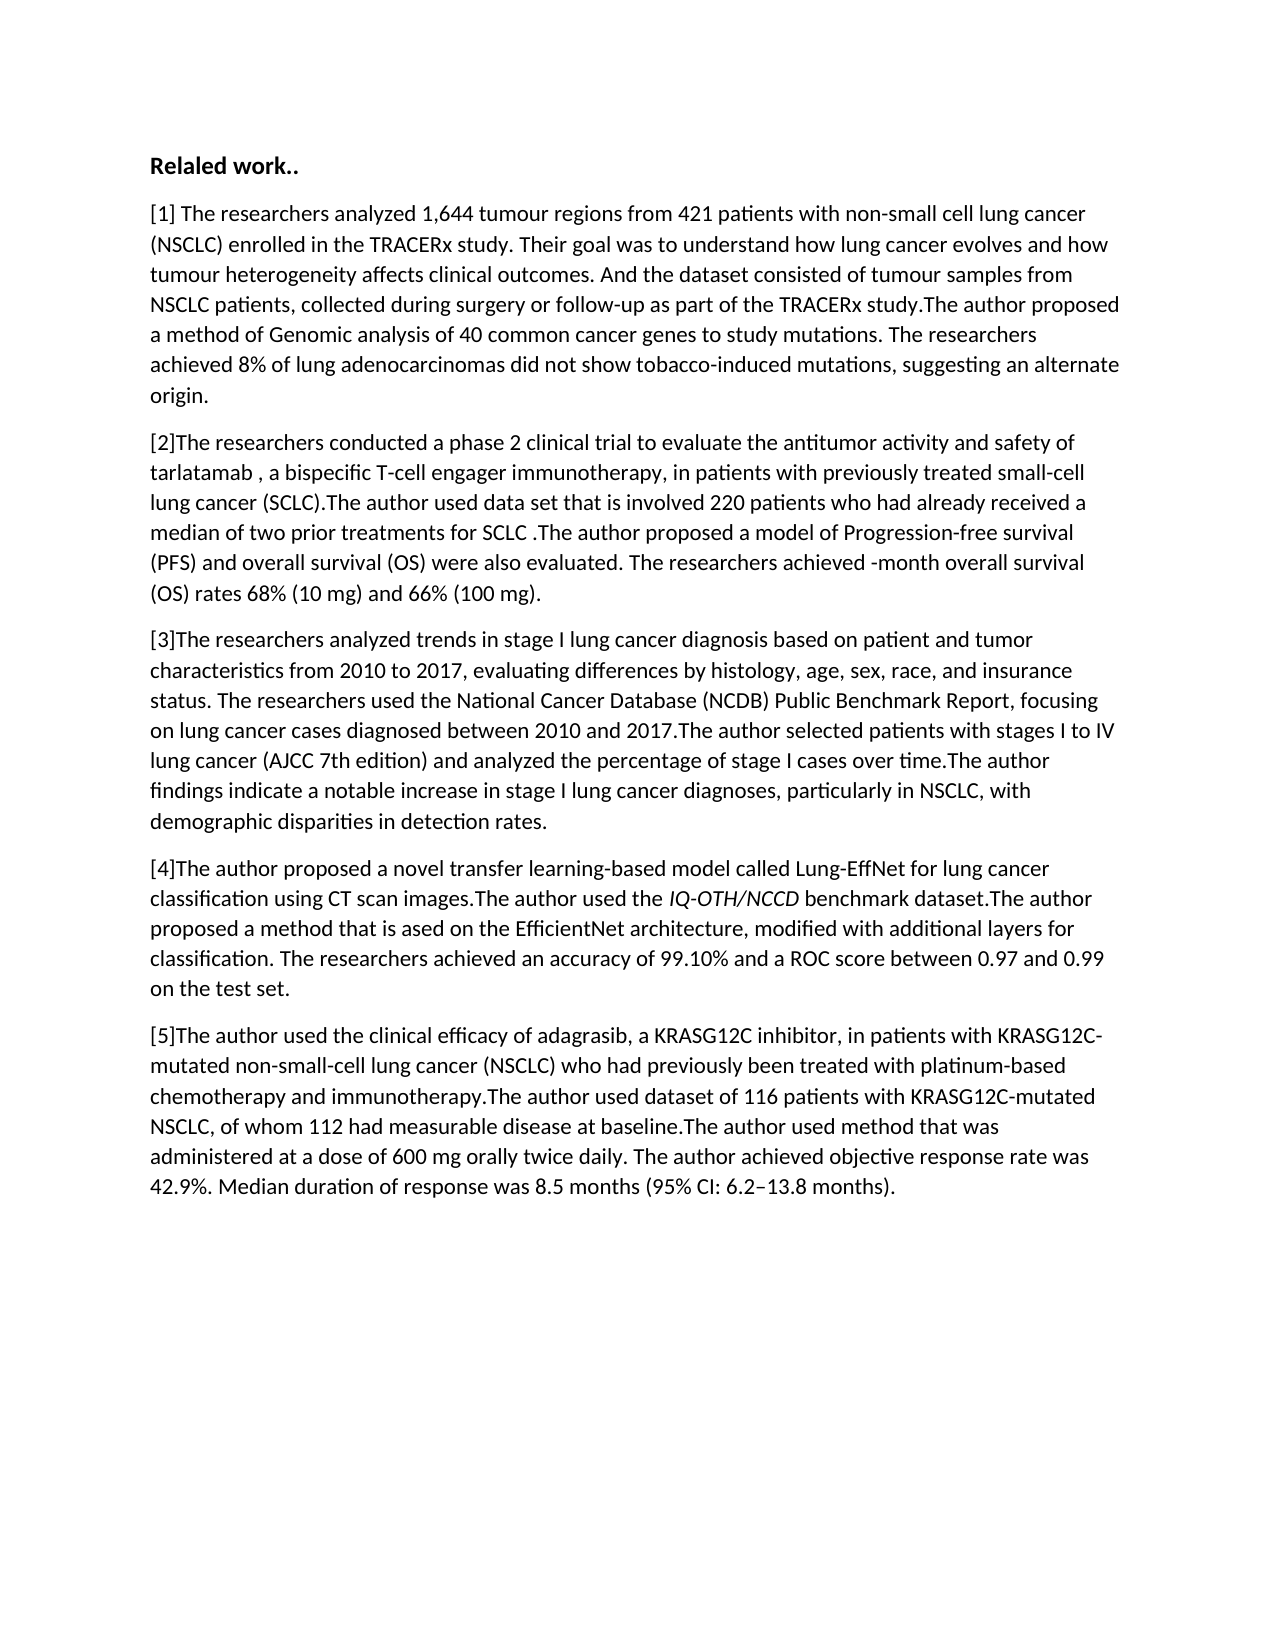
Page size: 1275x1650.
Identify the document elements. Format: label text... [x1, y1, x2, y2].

text Relaled work.. [150, 150, 1125, 181]
text [2]The researchers conducted a phase 2 clinical trial to evaluate the antitumor activity and safety of tarlatamab , a bispecific T-cell engager immunotherapy, in patients with previously treated small-cell lung cancer (SCLC).The author used data set that is involved 220 patients who had already received a median of two prior treatments for SCLC .The author proposed a model of Progression-free survival (PFS) and overall survival (OS) were also evaluated. The researchers achieved -month overall survival (OS) rates 68% (10 mg) and 66% (100 mg). [150, 428, 1125, 607]
text [1] The researchers analyzed 1,644 tumour regions from 421 patients with non-small cell lung cancer (NSCLC) enrolled in the TRACERx study. Their goal was to understand how lung cancer evolves and how tumour heterogeneity affects clinical outcomes. And the dataset consisted of tumour samples from NSCLC patients, collected during surgery or follow-up as part of the TRACERx study.The author proposed a method of Genomic analysis of 40 common cancer genes to study mutations. The researchers achieved 8% of lung adenocarcinomas did not show tobacco-induced mutations, suggesting an alternate origin. [150, 199, 1125, 409]
text [5]The author used the clinical efficacy of adagrasib, a KRASG12C inhibitor, in patients with KRASG12C-mutated non-small-cell lung cancer (NSCLC) who had previously been treated with platinum-based chemotherapy and immunotherapy.The author used dataset of 116 patients with KRASG12C-mutated NSCLC, of whom 112 had measurable disease at baseline.The author used method that was administered at a dose of 600 mg orally twice daily. The author achieved objective response rate was 42.9%. Median duration of response was 8.5 months (95% CI: 6.2–13.8 months). [150, 1021, 1125, 1201]
text [3]The researchers analyzed trends in stage I lung cancer diagnosis based on patient and tumor characteristics from 2010 to 2017, evaluating differences by histology, age, sex, race, and insurance status. The researchers used the National Cancer Database (NCDB) Public Benchmark Report, focusing on lung cancer cases diagnosed between 2010 and 2017.The author selected patients with stages I to IV lung cancer (AJCC 7th edition) and analyzed the percentage of stage I cases over time.The author findings indicate a notable increase in stage I lung cancer diagnoses, particularly in NSCLC, with demographic disparities in detection rates. [150, 626, 1125, 835]
text [4]The author proposed a novel transfer learning-based model called Lung-EffNet for lung cancer classification using CT scan images.The author used the IQ-OTH/NCCD benchmark dataset.The author proposed a method that is ased on the EfficientNet architecture, modified with additional layers for classification. The researchers achieved an accuracy of 99.10% and a ROC score between 0.97 and 0.99 on the test set. [150, 854, 1125, 1003]
